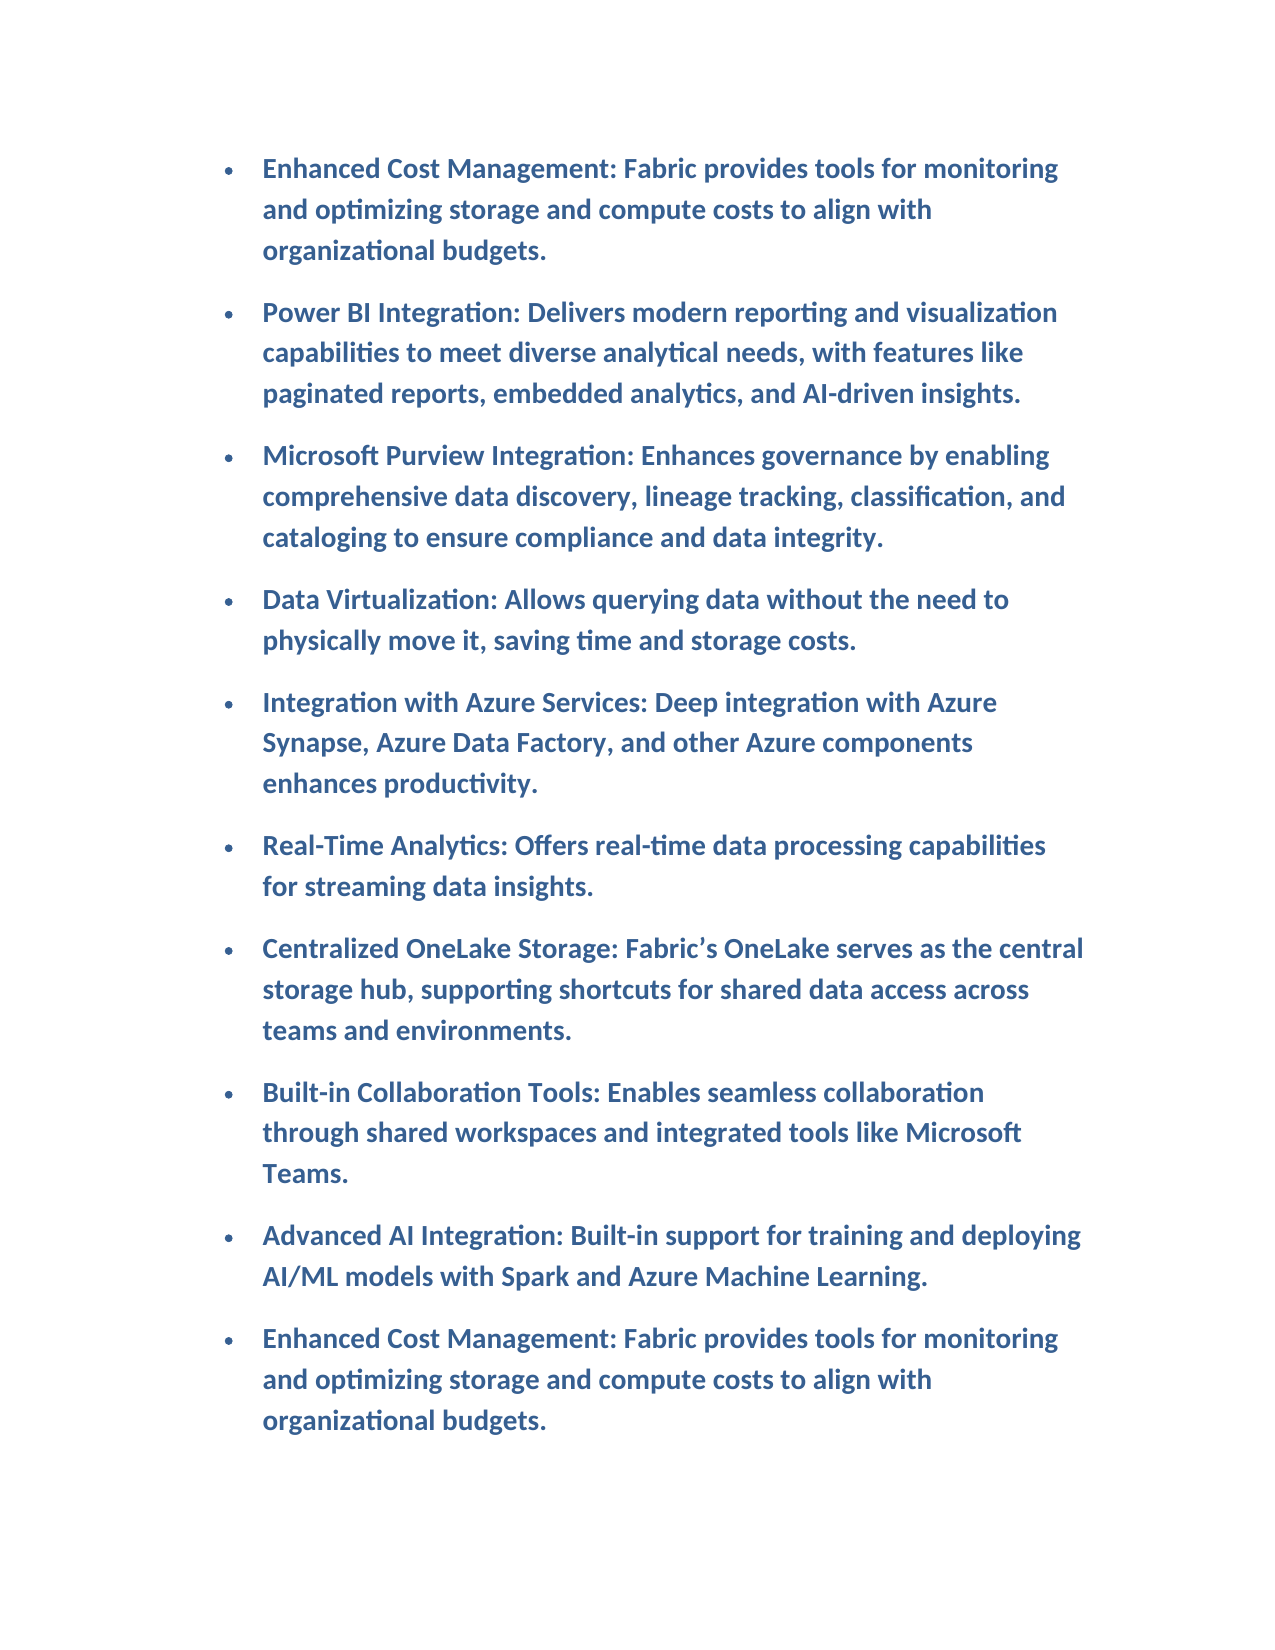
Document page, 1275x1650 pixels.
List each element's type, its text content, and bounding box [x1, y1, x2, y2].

list Enhanced Cost Management: Fabric provides tools for monitoring and optimizing storage and compute costs to align with organizational budgets. [225, 150, 1087, 267]
list Centralized OneLake Storage: Fabric’s OneLake serves as the central storage hub, supporting shortcuts for shared data access across teams and environments. [225, 930, 1087, 1047]
list Real-Time Analytics: Offers real-time data processing capabilities for streaming data insights. [225, 827, 1087, 904]
list Power BI Integration: Delivers modern reporting and visualization capabilities to meet diverse analytical needs, with features like paginated reports, embedded analytics, and AI-driven insights. [225, 294, 1087, 411]
list Advanced AI Integration: Built-in support for training and deploying AI/ML models with Spark and Azure Machine Learning. [225, 1217, 1087, 1294]
list Microsoft Purview Integration: Enhances governance by enabling comprehensive data discovery, lineage tracking, classification, and cataloging to ensure compliance and data integrity. [225, 437, 1087, 555]
list Integration with Azure Services: Deep integration with Azure Synapse, Azure Data Factory, and other Azure components enhances productivity. [225, 684, 1087, 801]
list Enhanced Cost Management: Fabric provides tools for monitoring and optimizing storage and compute costs to align with organizational budgets. [225, 1320, 1087, 1437]
list Built-in Collaboration Tools: Enables seamless collaboration through shared workspaces and integrated tools like Microsoft Teams. [225, 1074, 1087, 1191]
list Data Virtualization: Allows querying data without the need to physically move it, saving time and storage costs. [225, 581, 1087, 657]
